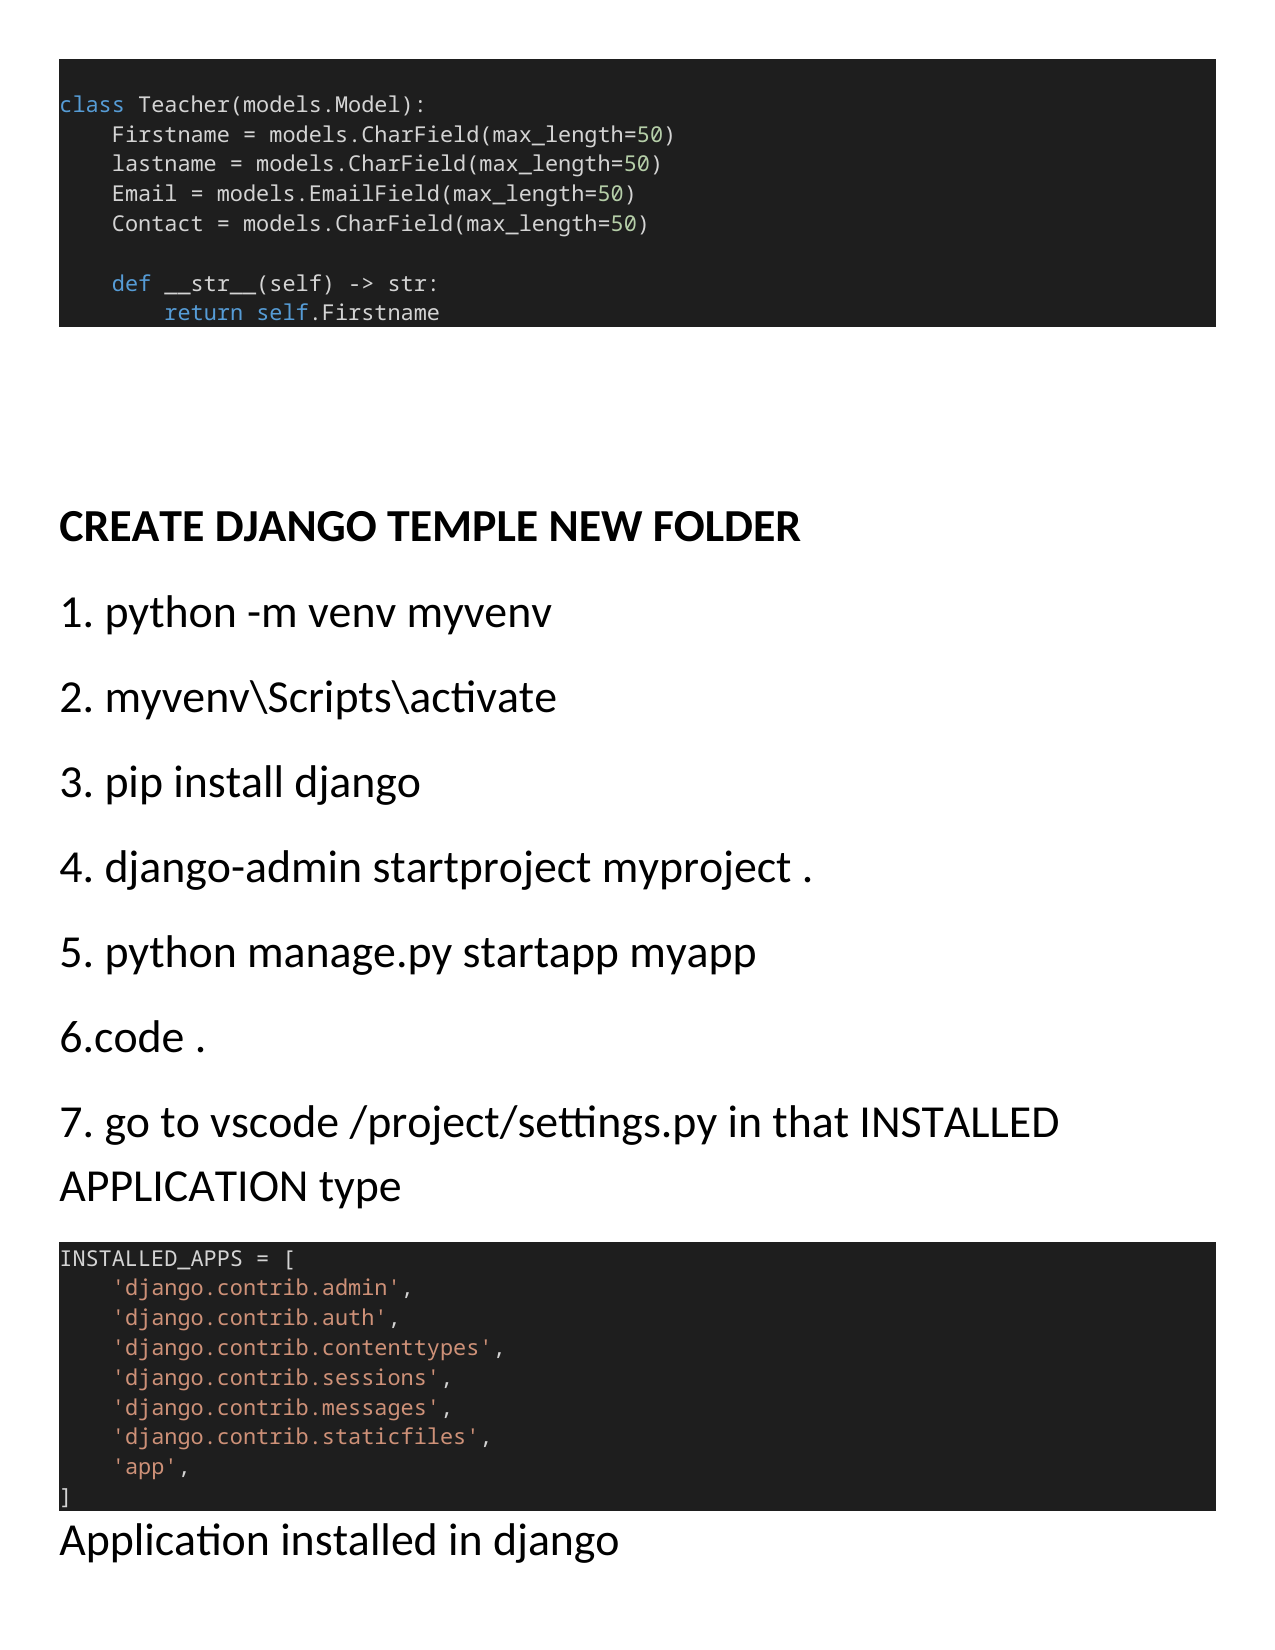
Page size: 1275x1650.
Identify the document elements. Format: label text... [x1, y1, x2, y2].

text Application installed in django [59, 1511, 1216, 1567]
text 6.code . [59, 1008, 1216, 1064]
text 'app', [59, 1451, 1216, 1481]
text Firstname = models.CharField(max_length=50) [59, 119, 1216, 148]
text 3. pip install django [59, 753, 1216, 809]
text 1. python -m venv myvenv [59, 582, 1216, 638]
text CREATE DJANGO TEMPLE NEW FOLDER [59, 497, 1216, 553]
text 2. myvenv\Scripts\activate [59, 668, 1216, 723]
text 'django.contrib.sessions', [59, 1362, 1216, 1391]
text 'django.contrib.staticfiles', [59, 1421, 1216, 1451]
text class Teacher(models.Model): [59, 89, 1216, 119]
text 'django.contrib.auth', [59, 1302, 1216, 1332]
text Contact = models.CharField(max_length=50) [59, 208, 1216, 238]
text ] [59, 1481, 1216, 1511]
text 'django.contrib.messages', [59, 1391, 1216, 1421]
text return self.Firstname [59, 297, 1216, 327]
text lastname = models.CharField(max_length=50) [59, 148, 1216, 178]
text 7. go to vscode /project/settings.py in that INSTALLED APPLICATION type [59, 1093, 1216, 1213]
text 4. django-admin startproject myproject . [59, 838, 1216, 894]
text Email = models.EmailField(max_length=50) [59, 178, 1216, 208]
text INSTALLED_APPS = [ [59, 1242, 1216, 1272]
text def __str__(self) -> str: [59, 268, 1216, 297]
text 'django.contrib.contenttypes', [59, 1332, 1216, 1362]
text 5. python manage.py startapp myapp [59, 923, 1216, 979]
text 'django.contrib.admin', [59, 1272, 1216, 1302]
